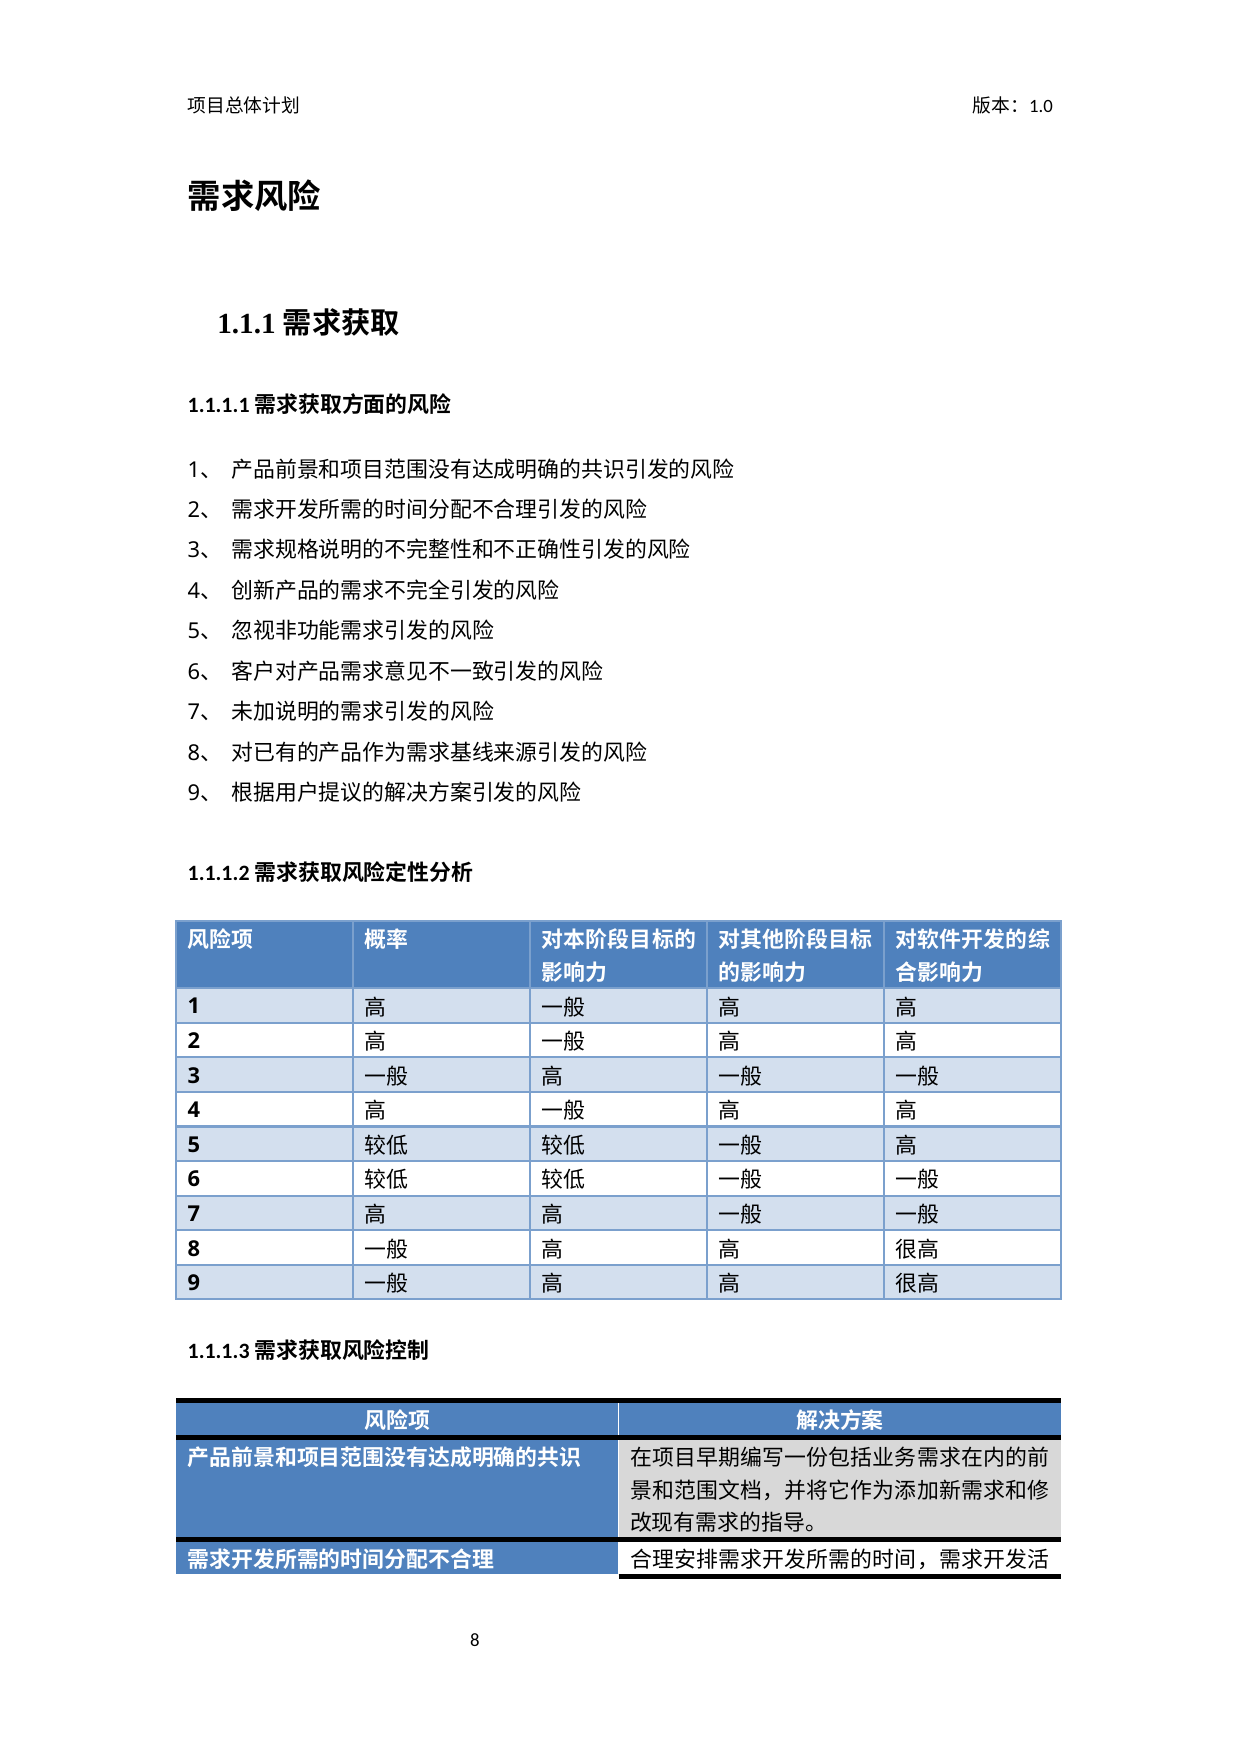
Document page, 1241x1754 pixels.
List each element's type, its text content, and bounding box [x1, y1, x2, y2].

list 产品前景和项目范围没有达成明确的共识引发的风险 [187, 451, 1053, 484]
table_header 解决方案 [619, 1403, 1061, 1435]
table_cell 较低 [354, 1162, 529, 1194]
table_cell 高 [885, 1128, 1060, 1160]
list 对已有的产品作为需求基线来源引发的风险 [187, 734, 1053, 767]
table_cell 一般 [708, 1058, 883, 1091]
subtitle 需求获取风险控制 [187, 1333, 1053, 1365]
table_cell 高 [354, 1093, 529, 1125]
table_cell 一般 [531, 1093, 706, 1125]
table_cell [619, 1542, 1061, 1574]
table_cell 高 [708, 1266, 883, 1298]
table_cell 高 [885, 1093, 1060, 1125]
table_cell 6 [177, 1162, 352, 1194]
table_cell 一般 [354, 1266, 529, 1298]
table_cell 在项目早期编写一份包括业务需求在内的前景和范围文档，并将它作为添加新需求和修改现有需求的指导。 [619, 1440, 1061, 1537]
table_header 对本阶段目标的影响力 [531, 922, 706, 987]
table_cell 高 [708, 1231, 883, 1264]
table_cell 一般 [531, 989, 706, 1022]
table_cell 高 [531, 1266, 706, 1298]
table_header 风险项 [176, 1403, 618, 1435]
table_header 对其他阶段目标的影响力 [708, 922, 883, 987]
list 根据用户提议的解决方案引发的风险 [187, 774, 1053, 807]
table_cell 1 [177, 989, 352, 1022]
table_cell 一般 [885, 1058, 1060, 1091]
table_cell 一般 [354, 1058, 529, 1091]
table_cell 8 [177, 1231, 352, 1264]
table_header 对软件开发的综合影响力 [885, 922, 1060, 987]
table_cell 高 [885, 989, 1060, 1022]
table_cell 高 [354, 989, 529, 1022]
table_cell 高 [708, 989, 883, 1022]
list 需求规格说明的不完整性和不正确性引发的风险 [187, 532, 1053, 564]
table_cell 较低 [531, 1162, 706, 1194]
table_cell 高 [885, 1024, 1060, 1056]
table_cell 3 [177, 1058, 352, 1091]
table_cell 产品前景和项目范围没有达成明确的共识 [176, 1440, 618, 1537]
list 忽视非功能需求引发的风险 [187, 613, 1053, 645]
table_header 概率 [354, 922, 529, 987]
subtitle 需求风险 [187, 162, 1053, 227]
table_cell 5 [177, 1128, 352, 1160]
table_cell 高 [531, 1058, 706, 1091]
table_cell 4 [177, 1093, 352, 1125]
subtitle 需求获取 [217, 289, 1053, 354]
list 客户对产品需求意见不一致引发的风险 [187, 653, 1053, 686]
table_cell 高 [354, 1024, 529, 1056]
list 创新产品的需求不完全引发的风险 [187, 572, 1053, 605]
table_cell 高 [354, 1197, 529, 1229]
table_cell 2 [177, 1024, 352, 1056]
table_cell 高 [531, 1197, 706, 1229]
table_cell 较低 [531, 1128, 706, 1160]
list 需求开发所需的时间分配不合理引发的风险 [187, 492, 1053, 524]
table_cell 一般 [708, 1128, 883, 1160]
list 未加说明的需求引发的风险 [187, 694, 1053, 726]
table_cell 7 [177, 1197, 352, 1229]
subtitle 需求获取方面的风险 [187, 386, 1053, 419]
table_cell 较低 [354, 1128, 529, 1160]
table_cell 一般 [354, 1231, 529, 1264]
subtitle 需求获取风险定性分析 [187, 855, 1053, 887]
table_header 风险项 [177, 922, 352, 987]
table_cell 很高 [885, 1266, 1060, 1298]
table_cell 一般 [708, 1162, 883, 1194]
table_cell 很高 [885, 1231, 1060, 1264]
table_cell 一般 [708, 1197, 883, 1229]
table_cell 高 [708, 1024, 883, 1056]
table_cell 一般 [531, 1024, 706, 1056]
table_cell 9 [177, 1266, 352, 1298]
table_cell 一般 [885, 1197, 1060, 1229]
table_cell 高 [531, 1231, 706, 1264]
table_cell 一般 [885, 1162, 1060, 1194]
table_cell 高 [708, 1093, 883, 1125]
table_cell 需求开发所需的时间分配不合理 [176, 1542, 618, 1574]
